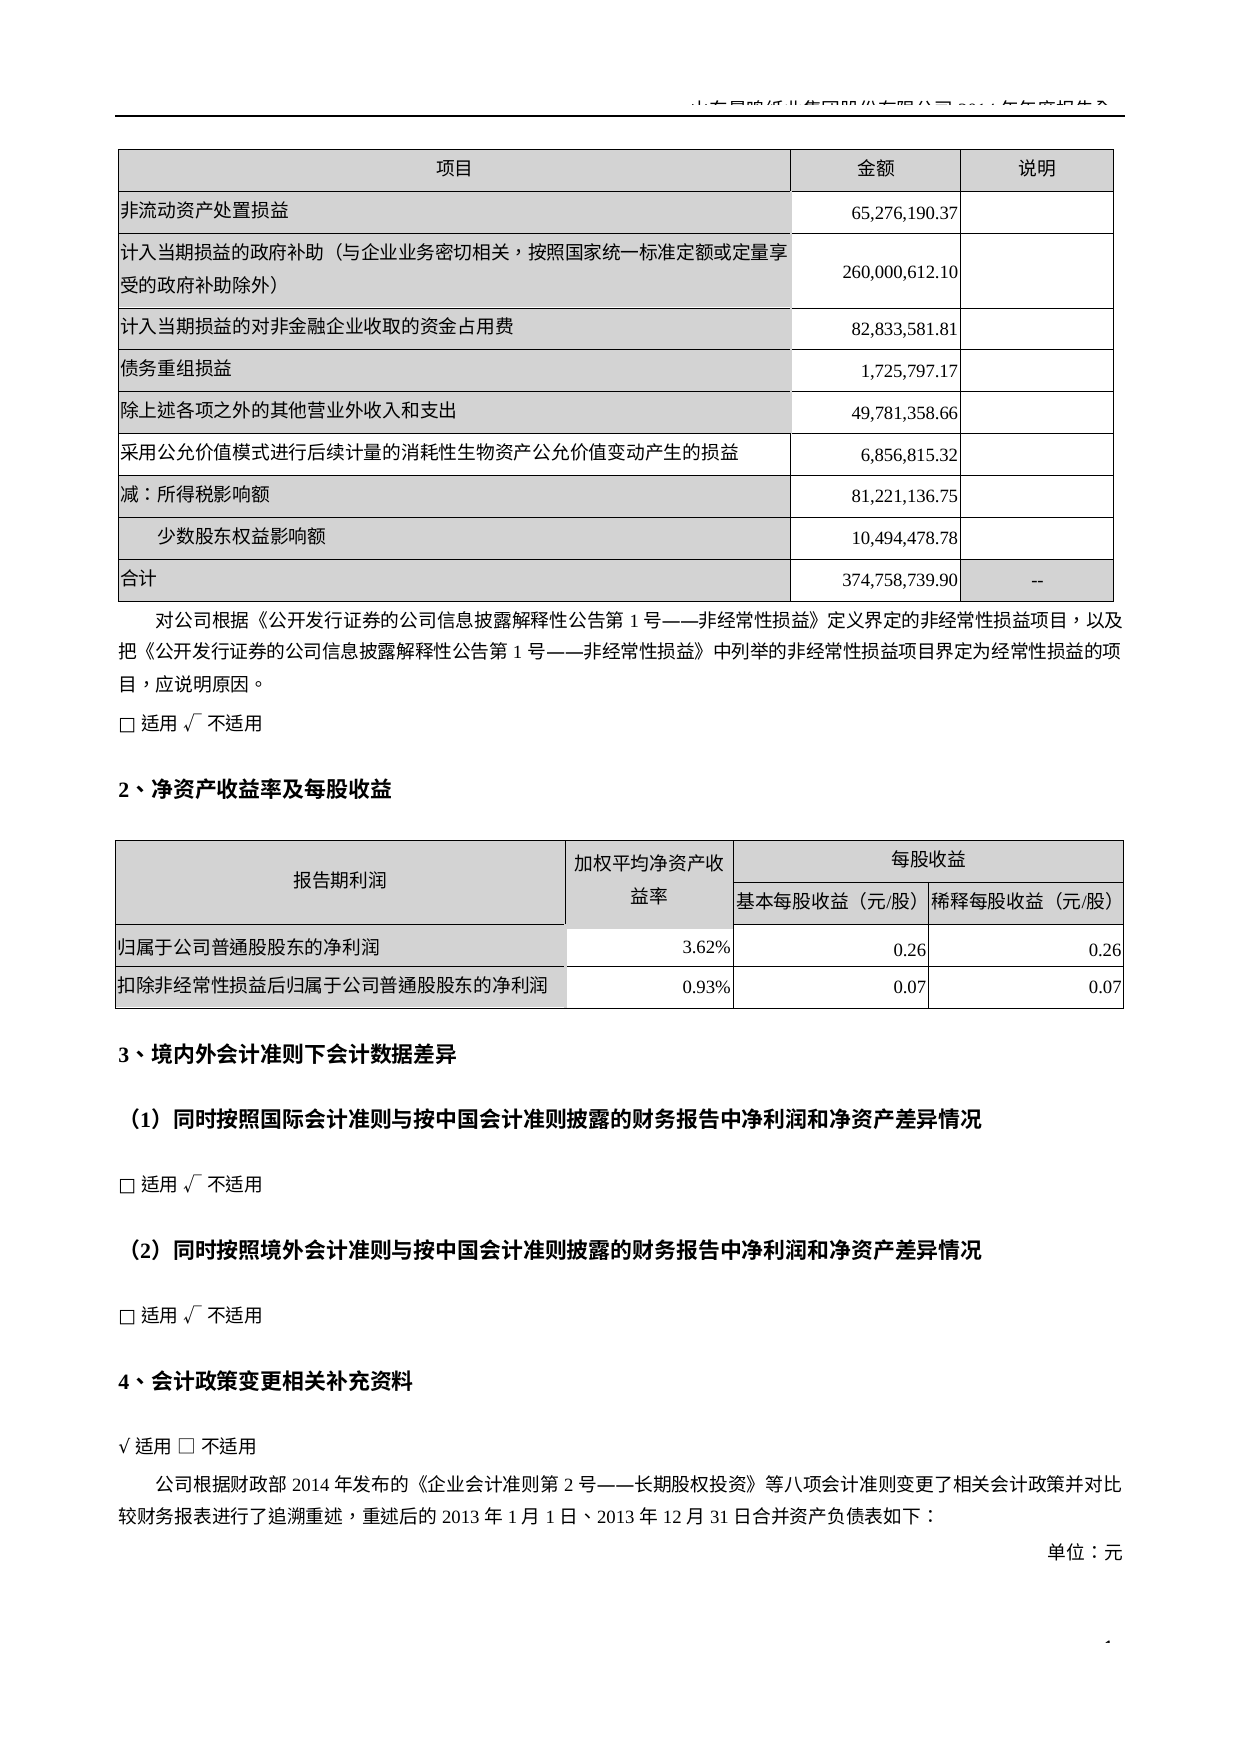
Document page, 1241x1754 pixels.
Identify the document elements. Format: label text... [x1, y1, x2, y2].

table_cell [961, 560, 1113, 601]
subtitle 3、境内外会计准则下会计数据差异 [118, 1039, 1123, 1069]
text 单位：元 [102, 1539, 1123, 1565]
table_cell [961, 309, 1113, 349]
text √ 适用 □ 不适用 [118, 1434, 1123, 1459]
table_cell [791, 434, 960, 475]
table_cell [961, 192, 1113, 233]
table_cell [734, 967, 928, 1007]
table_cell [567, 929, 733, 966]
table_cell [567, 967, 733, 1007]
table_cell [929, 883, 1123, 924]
text 对公司根据《公开发行证券的公司信息披露解释性公告第 1 号——非经常性损益》定义界定的非经常性损益项目，以及 [156, 607, 1138, 632]
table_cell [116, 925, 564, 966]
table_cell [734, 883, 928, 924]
subtitle （1）同时按照国际会计准则与按中国会计准则披露的财务报告中净利润和净资产差异情况 [118, 1104, 1123, 1134]
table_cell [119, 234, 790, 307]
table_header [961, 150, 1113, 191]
text □ 适用 √ 不适用 [118, 1303, 1123, 1328]
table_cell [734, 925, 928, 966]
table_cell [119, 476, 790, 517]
text 公司根据财政部 2014 年发布的《企业会计准则第 2 号——长期股权投资》等八项会计准则变更了相关会计政策并对比 [156, 1471, 1138, 1497]
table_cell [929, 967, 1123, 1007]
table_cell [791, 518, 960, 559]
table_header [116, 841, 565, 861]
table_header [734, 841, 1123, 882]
subtitle 4、会计政策变更相关补充资料 [118, 1366, 1123, 1396]
text 较财务报表进行了追溯重述，重述后的 2013 年 1 月 1 日、2013 年 12 月 31 日合并资产负债表如下： [118, 1503, 1123, 1529]
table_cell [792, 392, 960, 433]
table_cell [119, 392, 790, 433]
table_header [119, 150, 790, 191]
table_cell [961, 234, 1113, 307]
subtitle （2）同时按照境外会计准则与按中国会计准则披露的财务报告中净利润和净资产差异情况 [118, 1235, 1123, 1265]
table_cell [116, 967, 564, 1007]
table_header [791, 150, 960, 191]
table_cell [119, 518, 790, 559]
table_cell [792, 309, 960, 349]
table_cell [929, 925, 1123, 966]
subtitle 2、净资产收益率及每股收益 [118, 774, 1123, 803]
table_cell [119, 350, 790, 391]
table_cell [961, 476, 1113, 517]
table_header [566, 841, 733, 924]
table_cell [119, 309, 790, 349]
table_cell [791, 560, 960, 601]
text □ 适用 √ 不适用 [118, 710, 1123, 736]
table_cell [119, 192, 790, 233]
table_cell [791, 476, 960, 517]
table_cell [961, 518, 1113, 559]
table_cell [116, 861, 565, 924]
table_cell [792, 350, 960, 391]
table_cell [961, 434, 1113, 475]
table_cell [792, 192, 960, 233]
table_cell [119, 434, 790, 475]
text 把《公开发行证券的公司信息披露解释性公告第 1 号——非经常性损益》中列举的非经常性损益项目界定为经常性损益的项 目，应说明原因。 [118, 639, 1124, 696]
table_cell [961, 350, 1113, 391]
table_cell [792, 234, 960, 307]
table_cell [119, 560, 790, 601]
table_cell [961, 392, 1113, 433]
text □ 适用 √ 不适用 [118, 1172, 1123, 1197]
